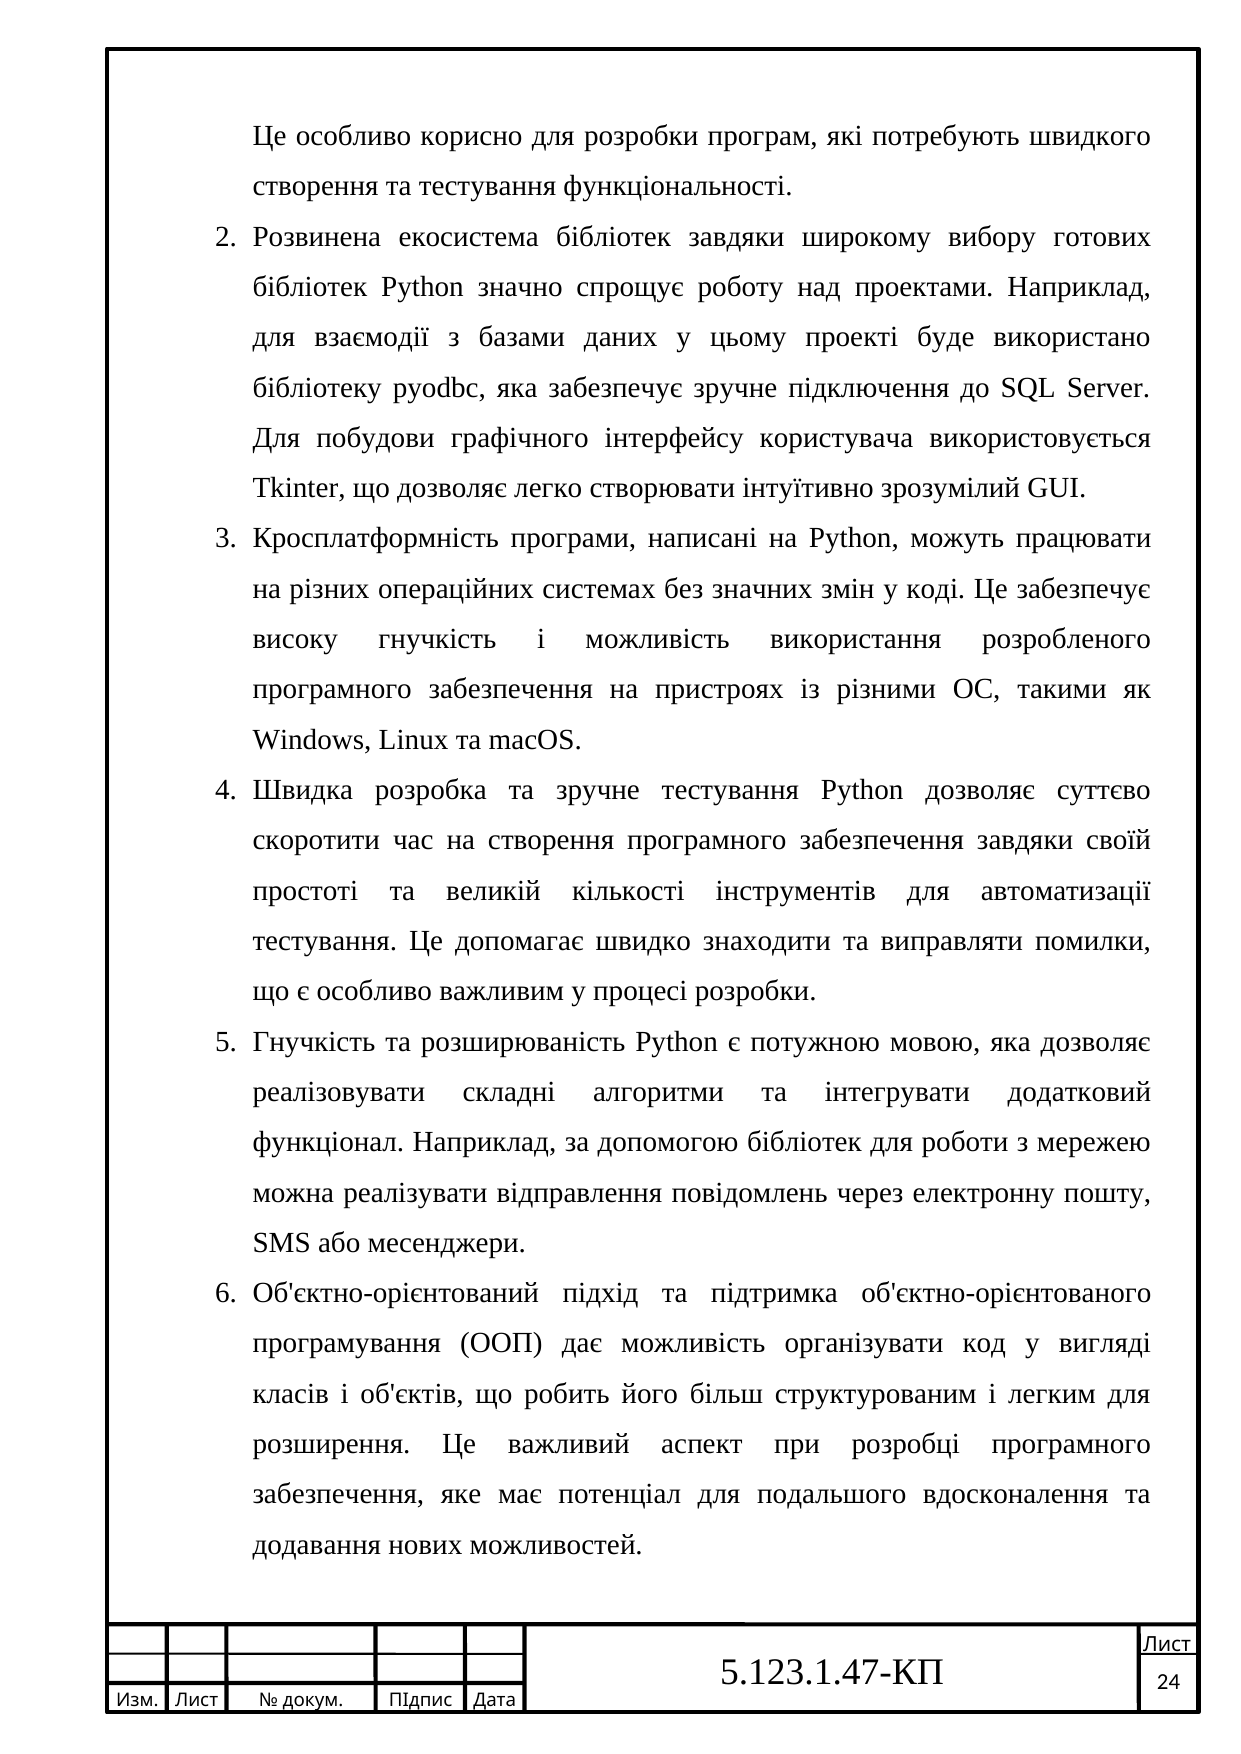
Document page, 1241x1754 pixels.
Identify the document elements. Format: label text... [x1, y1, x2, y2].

list Об'єктно-орієнтований підхід та підтримка об'єктно-орієнтованого програмування (ООП) дає можливість організувати код у вигляді класів і об'єктів, що робить його більш структурованим і легким для розширення. Це важливий аспект при розробці програмного забезпечення, яке має потенціал для подальшого вдосконалення та додавання нових можливостей. [215, 1275, 1152, 1560]
list Кросплатформність програми, написані на Python, можуть працювати на різних операційних системах без значних змін у коді. Це забезпечує високу гнучкість і можливість використання розробленого програмного забезпечення на пристроях із різними ОС, такими як Windows, Linux та macOS. [215, 521, 1152, 755]
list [215, 118, 1152, 202]
list Розвинена екосистема бібліотек завдяки широкому вибору готових бібліотек Python значно спрощує роботу над проектами. Наприклад, для взаємодії з базами даних у цьому проекті буде використано бібліотеку pyodbc, яка забезпечує зручне підключення до SQL Server. Для побудови графічного інтерфейсу користувача використовується Tkinter, що дозволяє легко створювати інтуїтивно зрозумілий GUI. [215, 219, 1152, 504]
list Гнучкість та розширюваність Python є потужною мовою, яка дозволяє реалізовувати складні алгоритми та інтегрувати додатковий функціонал. Наприклад, за допомогою бібліотек для роботи з мережею можна реалізувати відправлення повідомлень через електронну пошту, SMS або месенджери. [215, 1024, 1152, 1258]
list Швидка розробка та зручне тестування Python дозволяє суттєво скоротити час на створення програмного забезпечення завдяки своїй простоті та великій кількості інструментів для автоматизації тестування. Це допомагає швидко знаходити та виправляти помилки, що є особливо важливим у процесі розробки. [215, 772, 1152, 1007]
